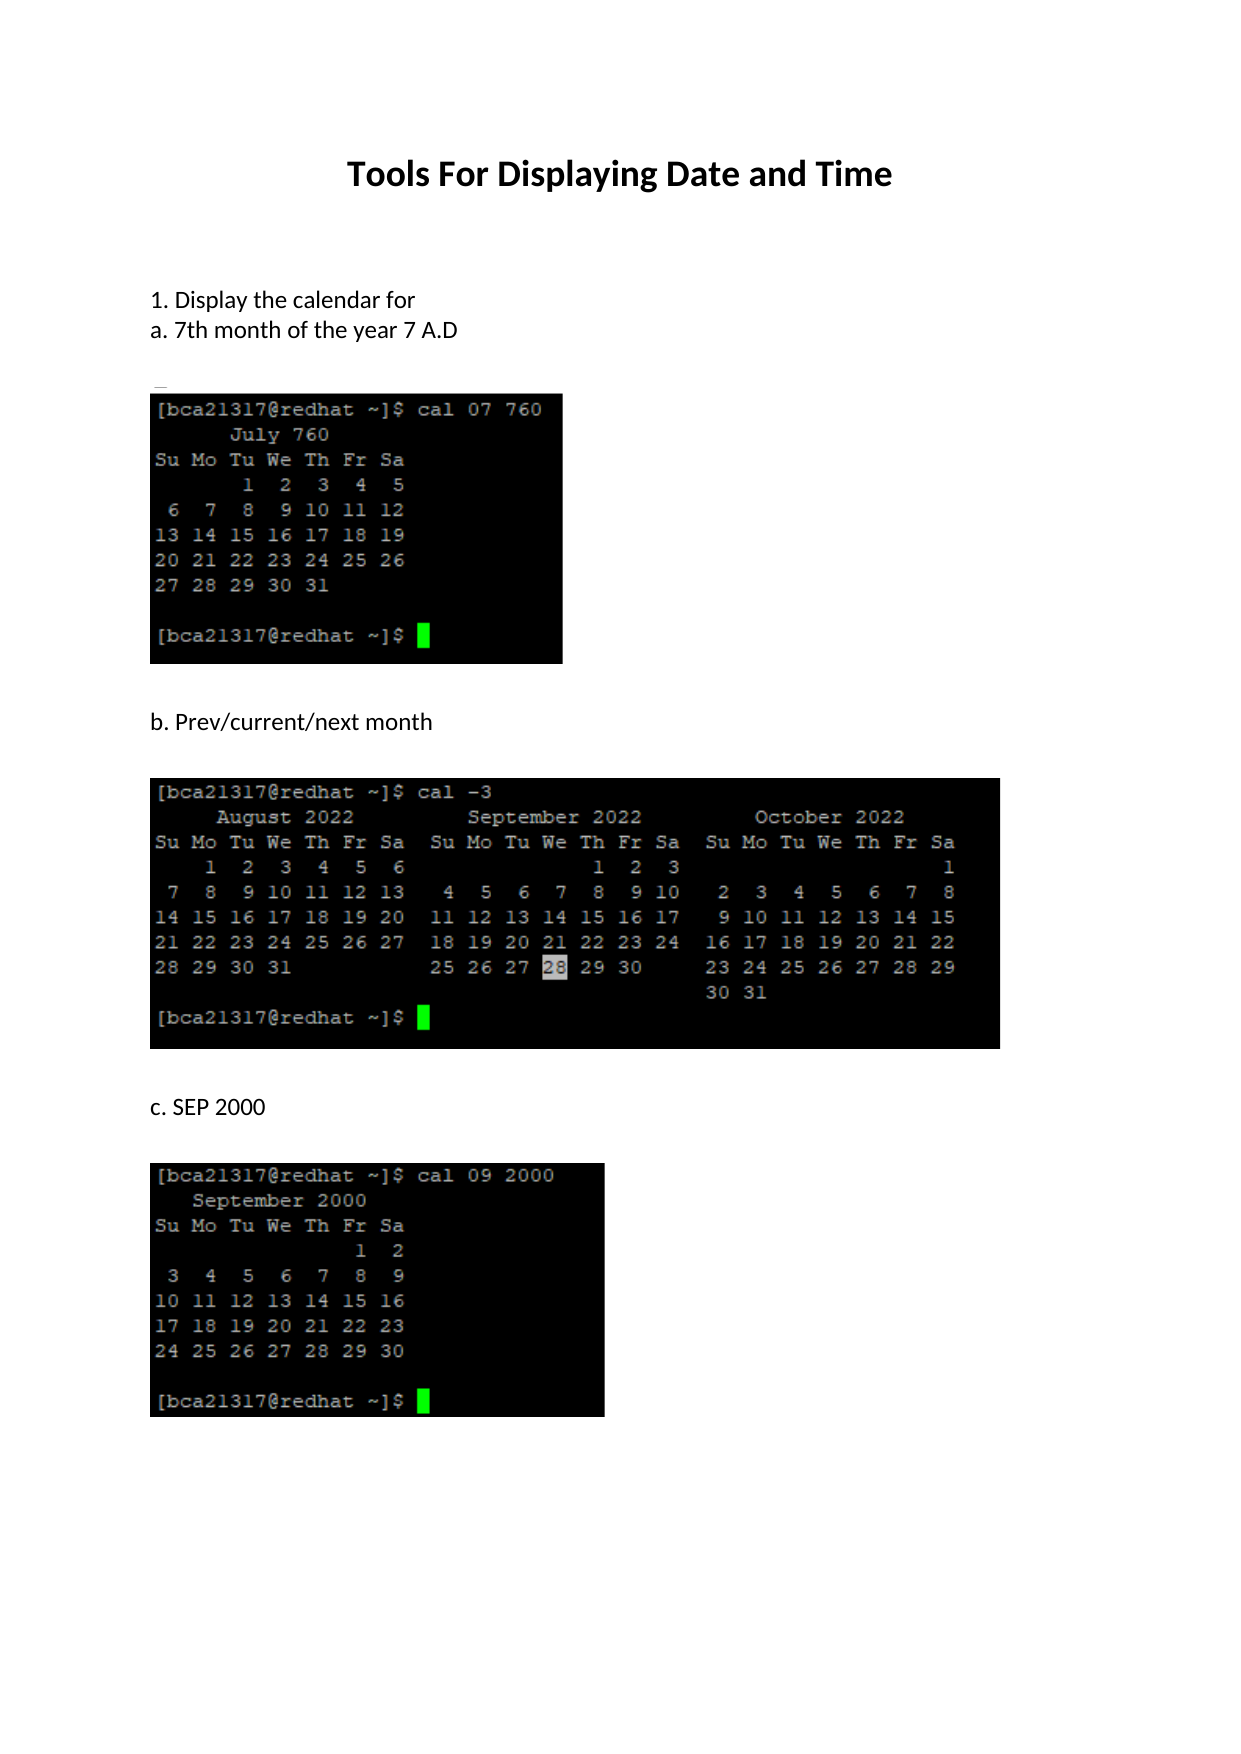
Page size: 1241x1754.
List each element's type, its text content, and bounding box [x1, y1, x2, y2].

text c. SEP 2000 [150, 1091, 1090, 1122]
picture [150, 1163, 605, 1417]
picture [150, 387, 563, 664]
text b. Prev/current/next month [150, 706, 1090, 736]
text Tools For Displaying Date and Time [150, 150, 1090, 196]
text a. 7th month of the year 7 A.D [150, 314, 1090, 345]
picture [150, 778, 1001, 1049]
text 1. Display the calendar for [150, 284, 1090, 314]
